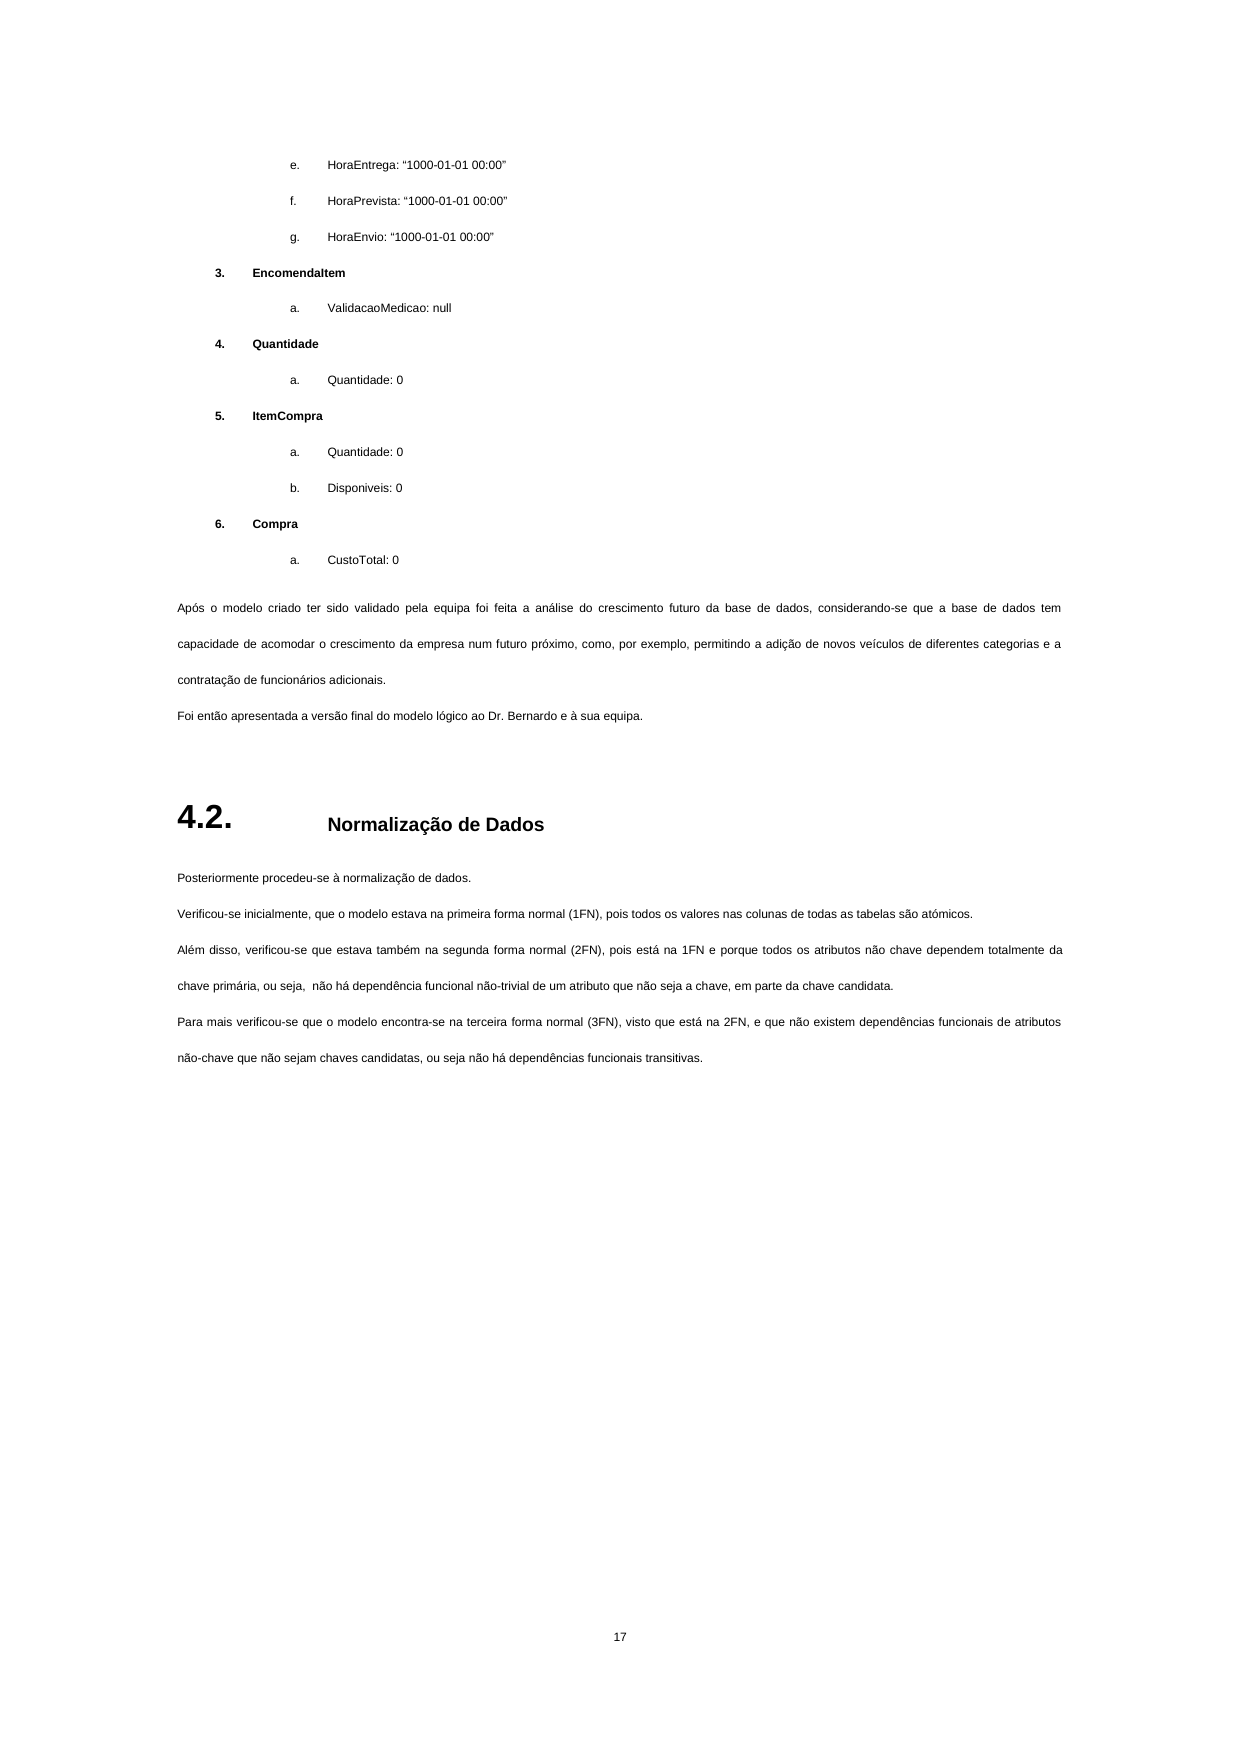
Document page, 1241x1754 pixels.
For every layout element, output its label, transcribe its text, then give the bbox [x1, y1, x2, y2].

list ItemCompra [215, 399, 1063, 423]
text Além disso, verificou-se que estava também na segunda forma normal (2FN), pois está na 1FN e porque todos os atributos não chave dependem totalmente da chave primária, ou seja, não há dependência funcional não-trivial de um atributo que não seja a chave, em parte da chave candidata. [177, 933, 1063, 993]
list EncomendaItem [215, 256, 1063, 279]
text Foi então apresentada a versão final do modelo lógico ao Dr. Bernardo e à sua equipa. [177, 699, 1063, 723]
list Quantidade: 0 [290, 435, 1063, 459]
list CustoTotal: 0 [290, 543, 1063, 567]
list HoraEntrega: “1000-01-01 00:00” [290, 148, 1063, 172]
list ValidacaoMedicao: null [290, 291, 1063, 315]
list HoraEnvio: “1000-01-01 00:00” [290, 219, 1063, 243]
list Compra [215, 507, 1063, 531]
list Quantidade: 0 [290, 363, 1063, 387]
subtitle Normalização de Dados [177, 797, 1063, 836]
text Verificou-se inicialmente, que o modelo estava na primeira forma normal (1FN), pois todos os valores nas colunas de todas as tabelas são atómicos. [177, 897, 1063, 921]
text Posteriormente procedeu-se à normalização de dados. [177, 861, 1063, 885]
list Disponiveis: 0 [290, 471, 1063, 495]
text Após o modelo criado ter sido validado pela equipa foi feita a análise do crescimento futuro da base de dados, considerando-se que a base de dados tem capacidade de acomodar o crescimento da empresa num futuro próximo, como, por exemplo, permitindo a adição de novos veículos de diferentes categorias e a contratação de funcionários adicionais. [177, 591, 1063, 687]
list Quantidade [215, 327, 1063, 351]
text Para mais verificou-se que o modelo encontra-se na terceira forma normal (3FN), visto que está na 2FN, e que não existem dependências funcionais de atributos não-chave que não sejam chaves candidatas, ou seja não há dependências funcionais transitivas. [177, 1005, 1063, 1065]
list HoraPrevista: “1000-01-01 00:00” [290, 184, 1063, 208]
